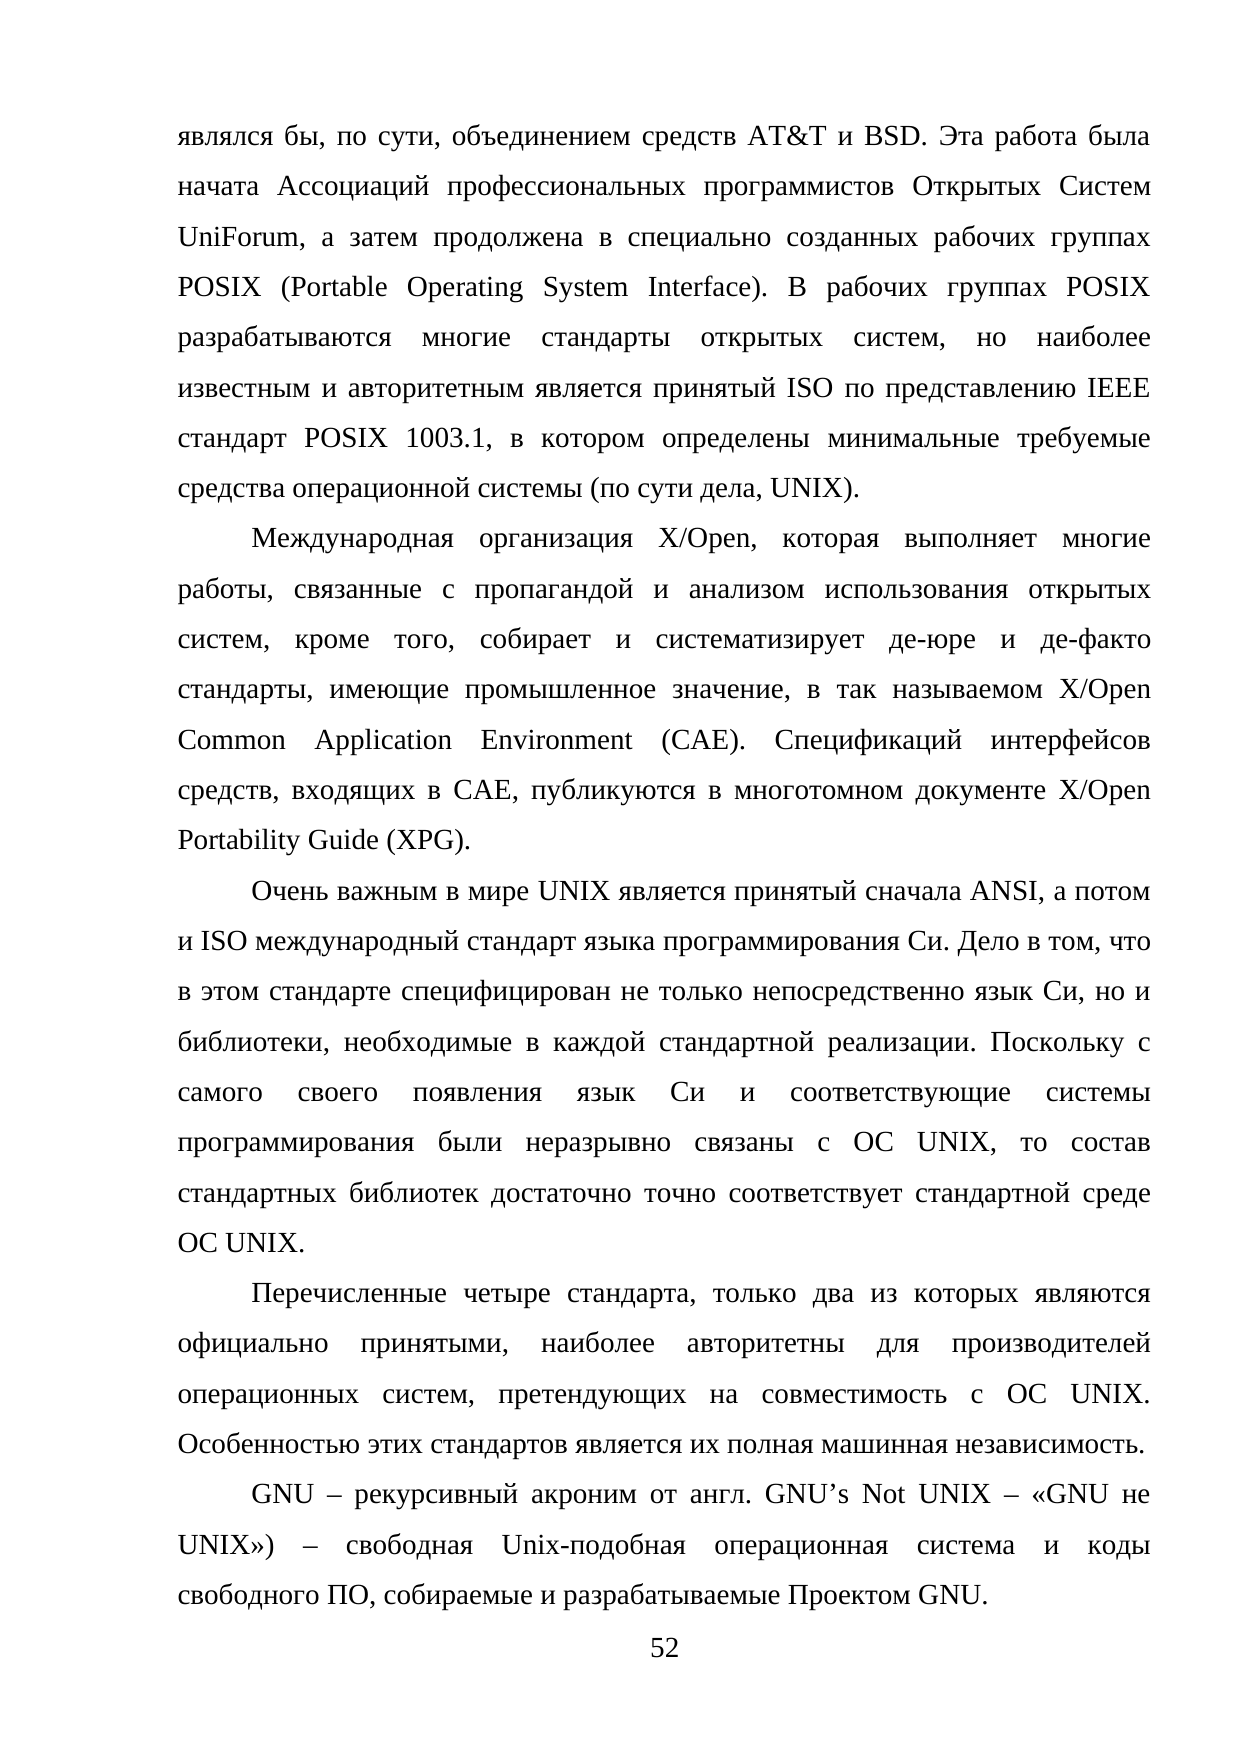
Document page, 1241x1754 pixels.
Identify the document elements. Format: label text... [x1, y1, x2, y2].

text Перечисленные четыре стандарта, только два из которых являются официально принятыми, наиболее авторитетны для производителей операционных систем, претендующих на совместимость с ОС UNIX. Особенностью этих стандартов является их полная машинная независимость. [177, 1275, 1152, 1460]
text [177, 118, 1152, 504]
text Международная организация X/Open, которая выполняет многие работы, связанные с пропагандой и анализом использования открытых систем, кроме того, собирает и систематизирует де-юре и де-факто стандарты, имеющие промышленное значение, в так называемом X/Open Common Application Environment (CAE). Спецификаций интерфейсов средств, входящих в CAE, публикуются в многотомном документе X/Open Portability Guide (XPG). [177, 521, 1152, 856]
text Очень важным в мире UNIX является принятый сначала ANSI, а потом и ISO международный стандарт языка программирования Си. Дело в том, что в этом стандарте специфицирован не только непосредственно язык Си, но и библиотеки, необходимые в каждой стандартной реализации. Поскольку с самого своего появления язык Си и соответствующие системы программирования были неразрывно связаны с ОС UNIX, то состав стандартных библиотек достаточно точно соответствует стандартной среде ОС UNIX. [177, 873, 1152, 1258]
text GNU – рекурсивный акроним от англ. GNU’s Not UNIX – «GNU не UNIX») – свободная Unix-подобная операционная система и коды свободного ПО, собираемые и разрабатываемые Проектом GNU. [177, 1477, 1152, 1611]
